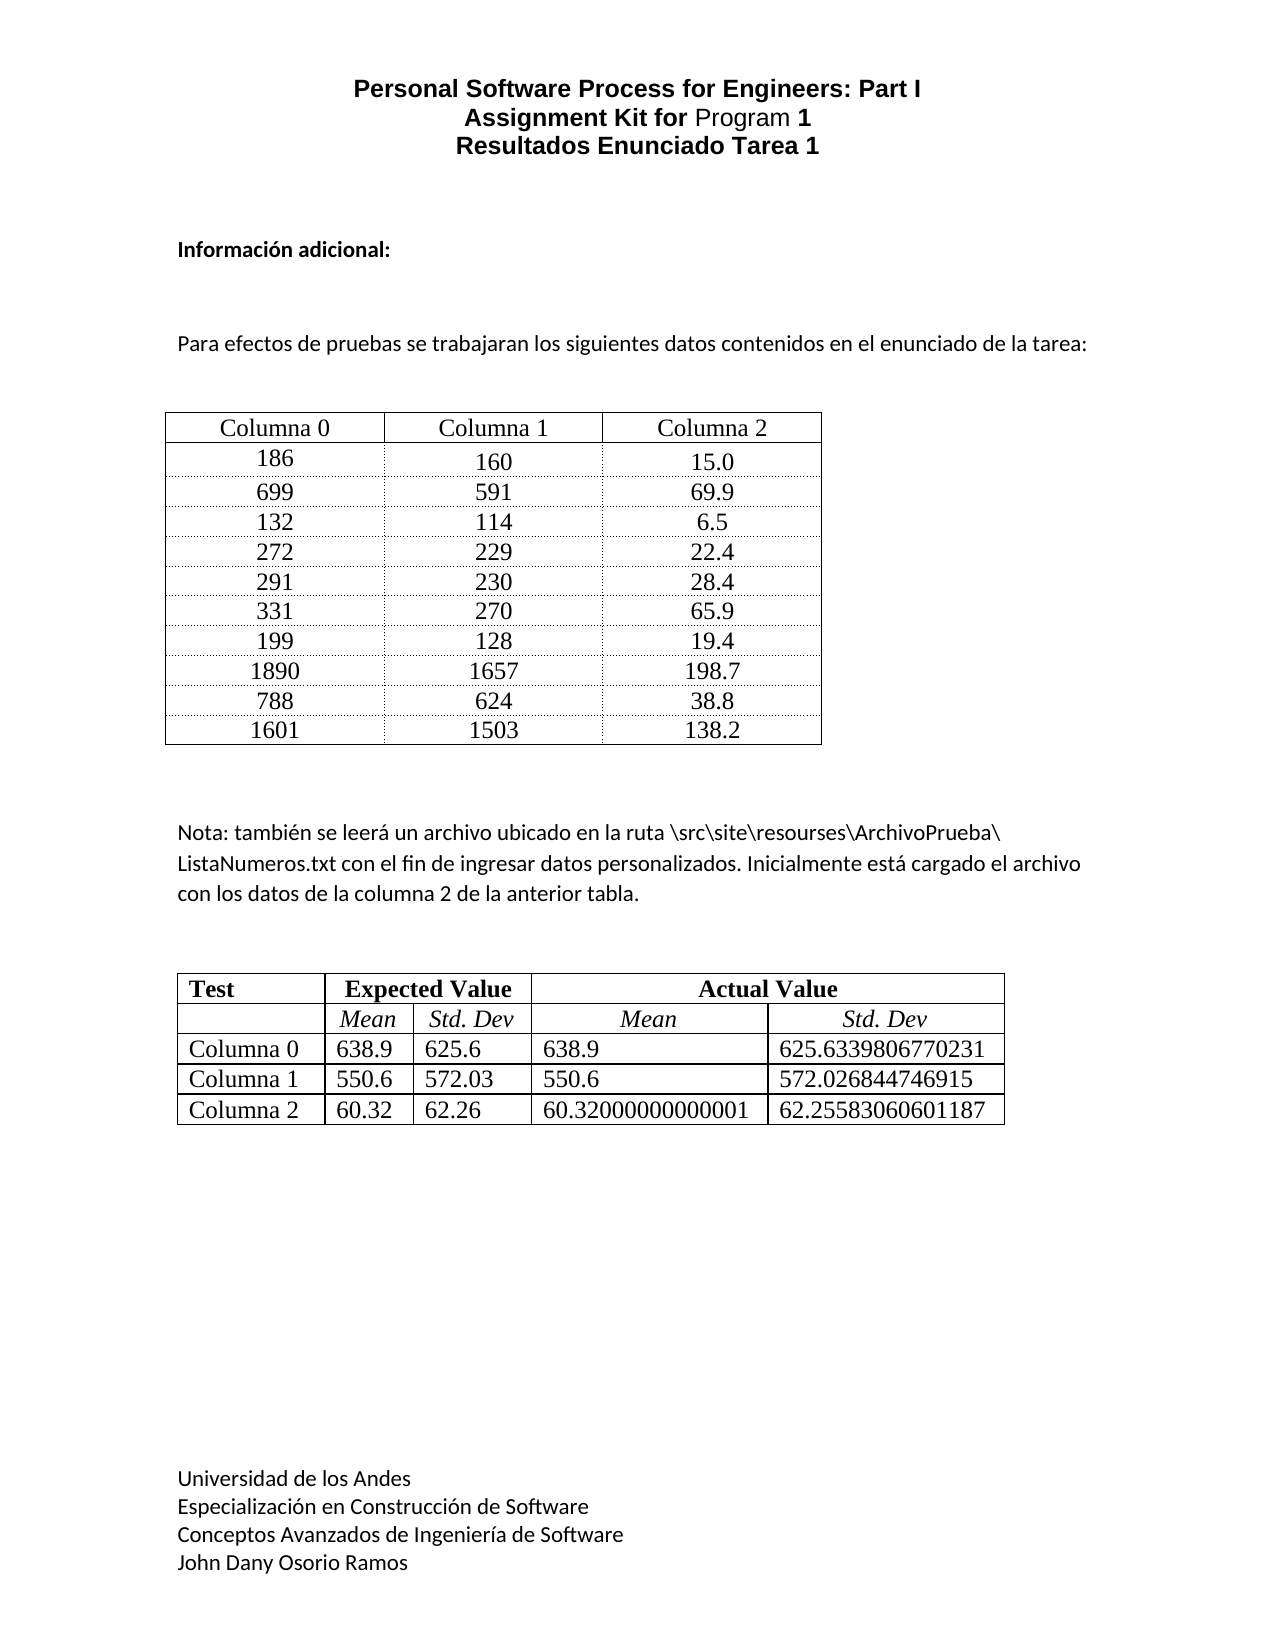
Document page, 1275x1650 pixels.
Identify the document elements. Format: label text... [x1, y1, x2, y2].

table_cell 1503 [384, 715, 603, 744]
table_cell 550.6 [326, 1065, 413, 1093]
table_cell 1657 [384, 655, 603, 685]
table_cell 572.026844746915 [769, 1065, 1004, 1093]
table_cell 69.9 [603, 476, 821, 506]
table_header Columna 2 [603, 413, 821, 442]
table_cell 1890 [166, 655, 384, 685]
table_cell 28.4 [603, 566, 821, 595]
table_cell 60.32000000000001 [532, 1095, 767, 1124]
table_cell 331 [166, 595, 384, 625]
table_cell Columna 0 [178, 1034, 324, 1063]
table_cell 572.03 [414, 1065, 531, 1093]
table_cell Std. Dev [769, 1004, 1004, 1033]
table_cell 625.6339806770231 [769, 1034, 1004, 1063]
table_cell 550.6 [532, 1065, 767, 1093]
table_cell 60.32 [326, 1095, 413, 1124]
table_cell 138.2 [603, 715, 821, 744]
table_cell 160 [384, 443, 603, 476]
table_header Actual Value [532, 974, 1004, 1002]
table_cell 62.25583060601187 [769, 1095, 1004, 1124]
table_cell 19.4 [603, 625, 821, 655]
table_cell 624 [384, 685, 603, 714]
table_cell 788 [166, 685, 384, 714]
table_cell 198.7 [603, 655, 821, 685]
table_cell Mean [532, 1004, 767, 1033]
table_cell 1601 [166, 715, 384, 744]
table_cell 230 [384, 566, 603, 595]
table_cell 699 [166, 476, 384, 506]
table_cell 638.9 [532, 1034, 767, 1063]
table_header Test [178, 974, 324, 1002]
table_cell 22.4 [603, 536, 821, 566]
table_cell 199 [166, 625, 384, 655]
table_cell 128 [384, 625, 603, 655]
text Información adicional: [177, 235, 1098, 263]
table_cell 132 [166, 506, 384, 536]
text Nota: también se leerá un archivo ubicado en la ruta \src\site\resourses\ArchivoPrueba\ListaNumeros.txt con el fin de ingresar datos personalizados. Inicialmente está cargado el archivo con los datos de la columna 2 de la anterior tabla. [177, 818, 1098, 907]
table_cell 625.6 [414, 1034, 531, 1063]
table_cell 38.8 [603, 685, 821, 714]
table_cell 272 [166, 536, 384, 566]
table_cell Mean [326, 1004, 413, 1033]
table_cell Columna 1 [178, 1065, 324, 1093]
table_cell 114 [384, 506, 603, 536]
table_cell 270 [384, 595, 603, 625]
table_cell Std. Dev [414, 1004, 531, 1033]
table_cell 6.5 [603, 506, 821, 536]
table_cell 229 [384, 536, 603, 566]
table_header Expected Value [326, 974, 531, 1002]
table_cell 186 [166, 443, 384, 476]
table_cell 591 [384, 476, 603, 506]
text Para efectos de pruebas se trabajaran los siguientes datos contenidos en el enunciado de la tarea: [177, 329, 1098, 357]
table_header Columna 1 [385, 413, 602, 442]
table_header Columna 0 [166, 413, 384, 442]
table_cell 291 [166, 566, 384, 595]
table_cell 65.9 [603, 595, 821, 625]
table_cell 15.0 [603, 443, 821, 476]
table_cell 638.9 [326, 1034, 413, 1063]
table_cell 62.26 [414, 1095, 531, 1124]
table_cell [178, 1004, 324, 1033]
table_cell Columna 2 [178, 1095, 324, 1124]
